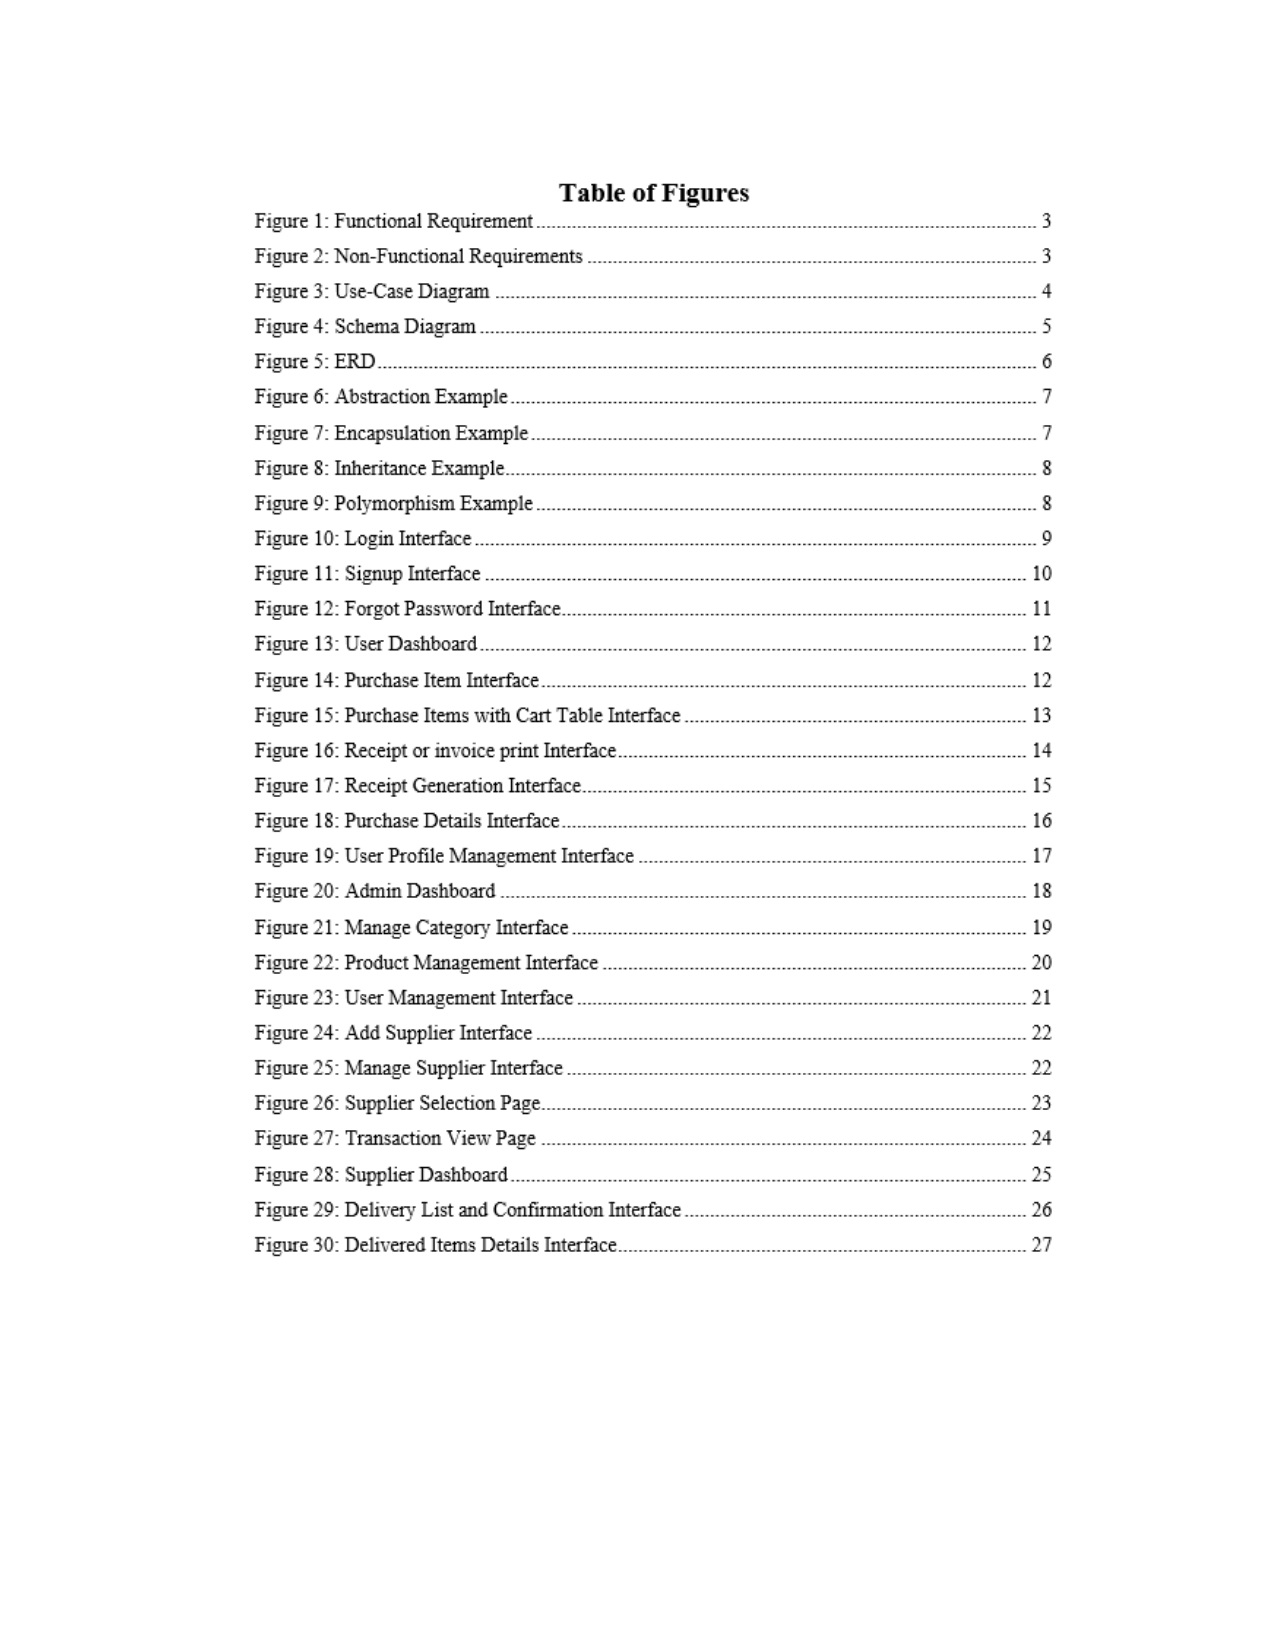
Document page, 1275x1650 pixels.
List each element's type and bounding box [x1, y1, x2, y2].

picture [150, 150, 1163, 1287]
